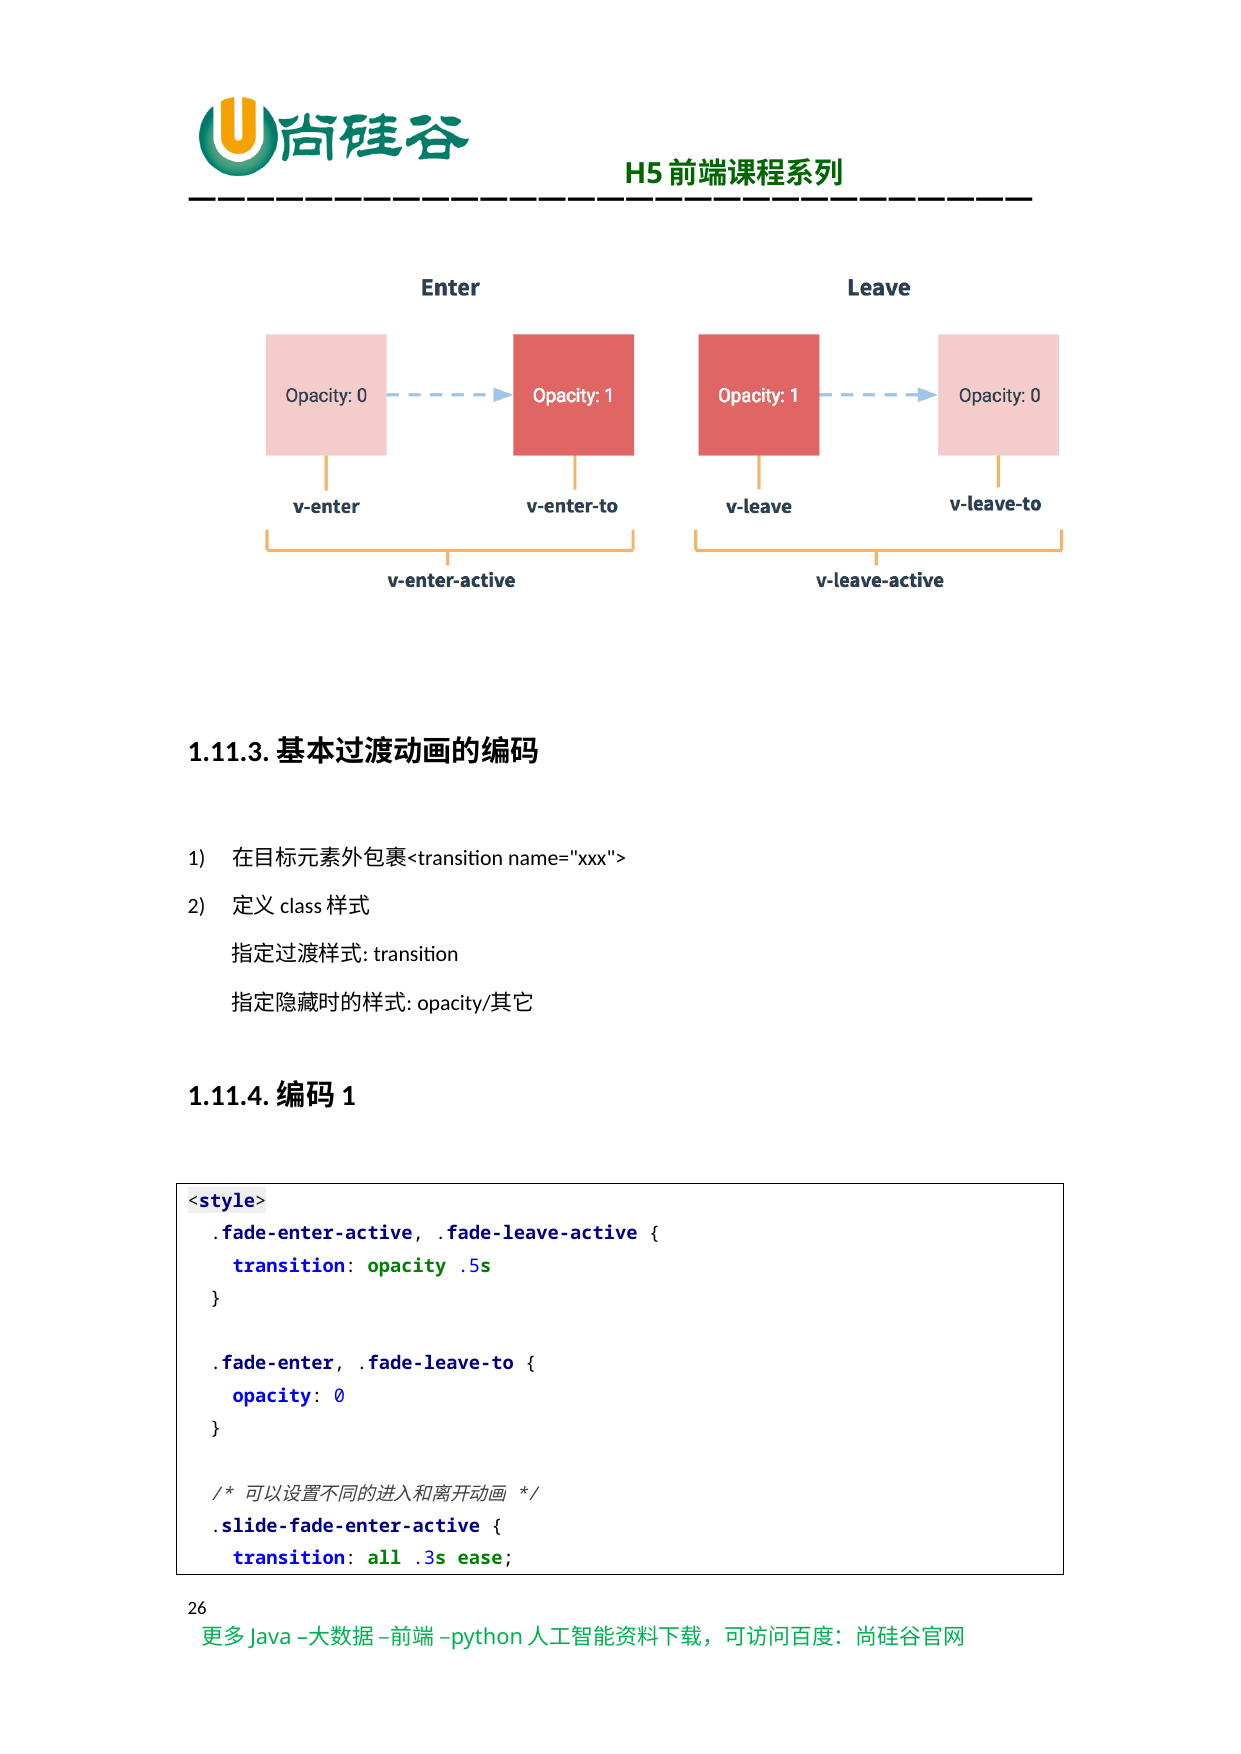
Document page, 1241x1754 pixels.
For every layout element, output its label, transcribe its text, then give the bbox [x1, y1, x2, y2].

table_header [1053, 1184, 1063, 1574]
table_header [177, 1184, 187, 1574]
text 指定隐藏时的样式: opacity/其它 [187, 984, 1053, 1017]
text 指定过渡样式: transition [187, 936, 1053, 968]
list 定义class样式 [187, 888, 1053, 920]
subtitle 编码1 [187, 1060, 1053, 1125]
list 在目标元素外包裹<transition name="xxx"> [187, 839, 1053, 872]
picture [187, 88, 476, 184]
picture [231, 221, 1096, 654]
subtitle 基本过渡动画的编码 [187, 716, 1053, 781]
